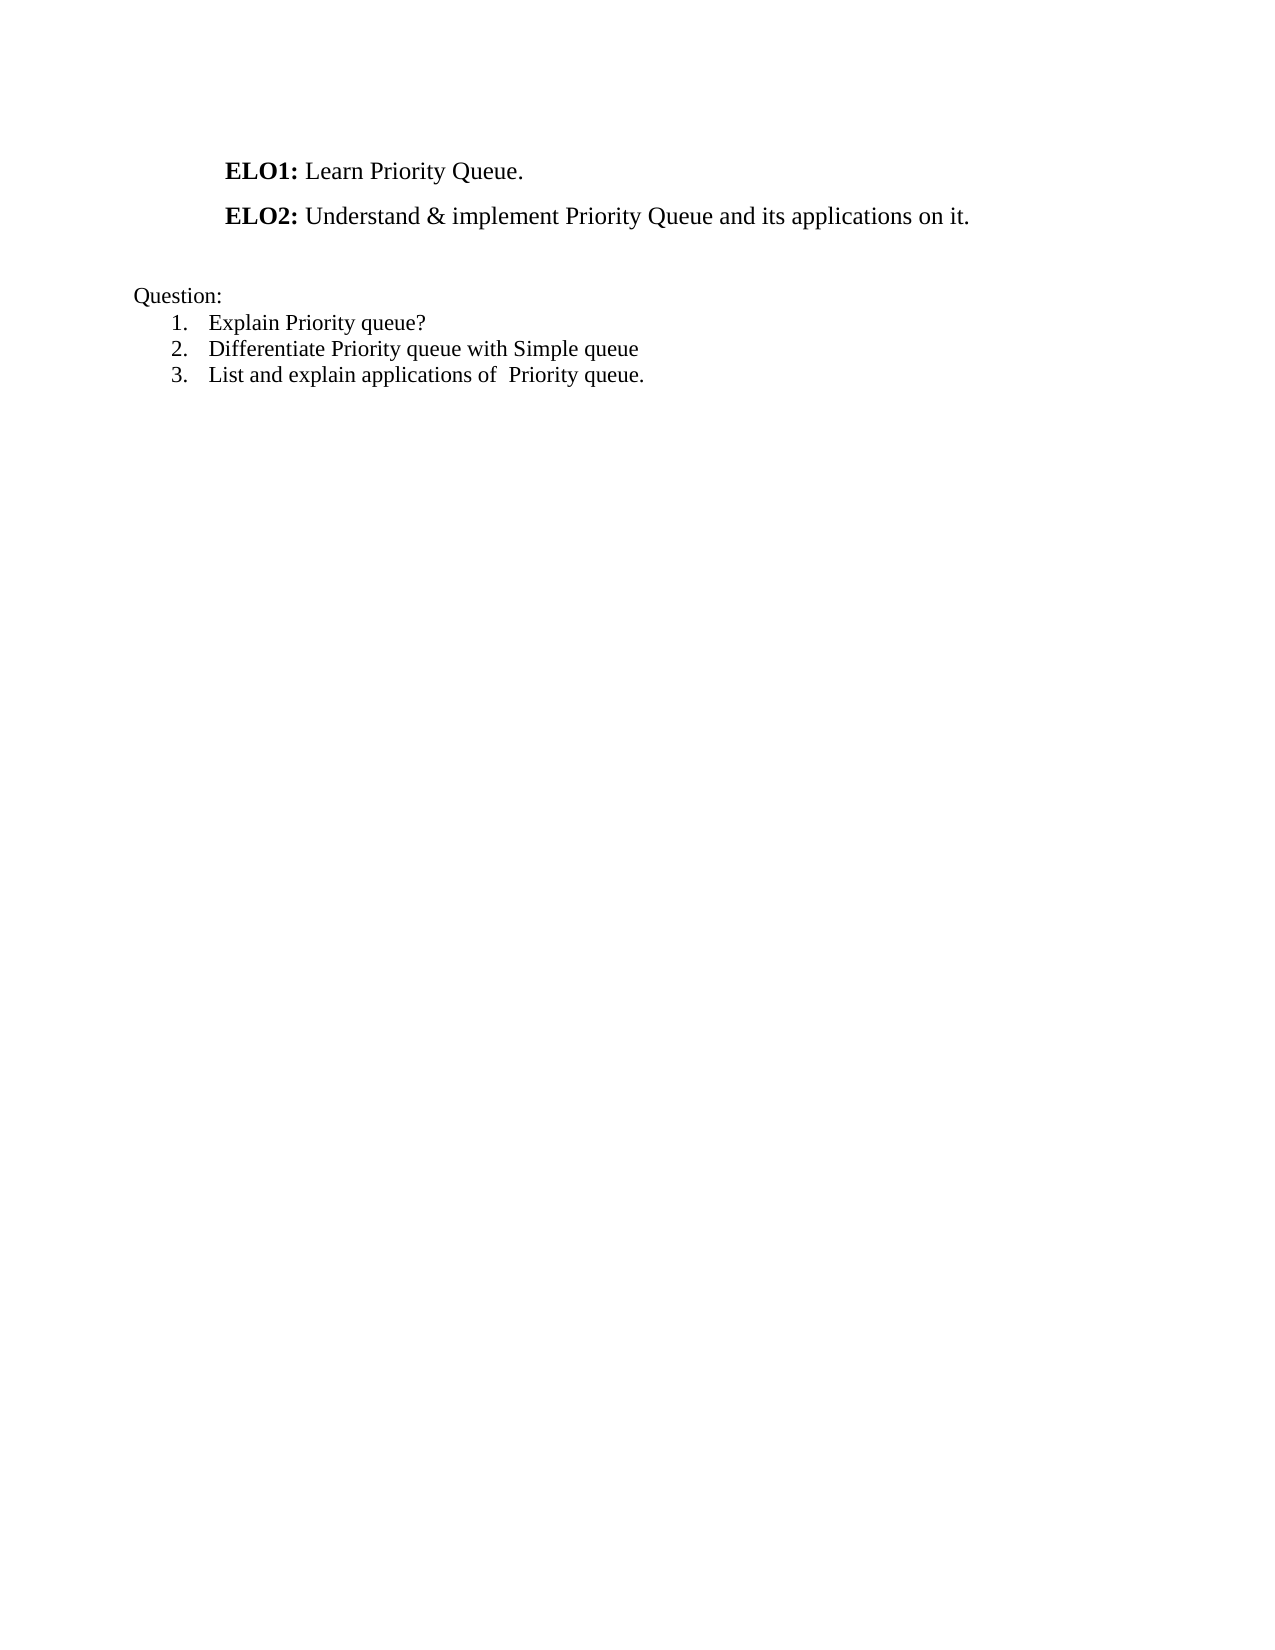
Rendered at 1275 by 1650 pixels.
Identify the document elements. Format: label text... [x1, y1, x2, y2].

text ELO2: Understand & implement Priority Queue and its applications on it. [225, 201, 1212, 230]
list Differentiate Priority queue with Simple queue [171, 335, 1212, 361]
list Explain Priority queue? [171, 309, 1212, 335]
list List and explain applications of Priority queue. [171, 361, 1212, 388]
text Question: [133, 282, 1212, 309]
text ELO1: Learn Priority Queue. [225, 156, 1212, 185]
